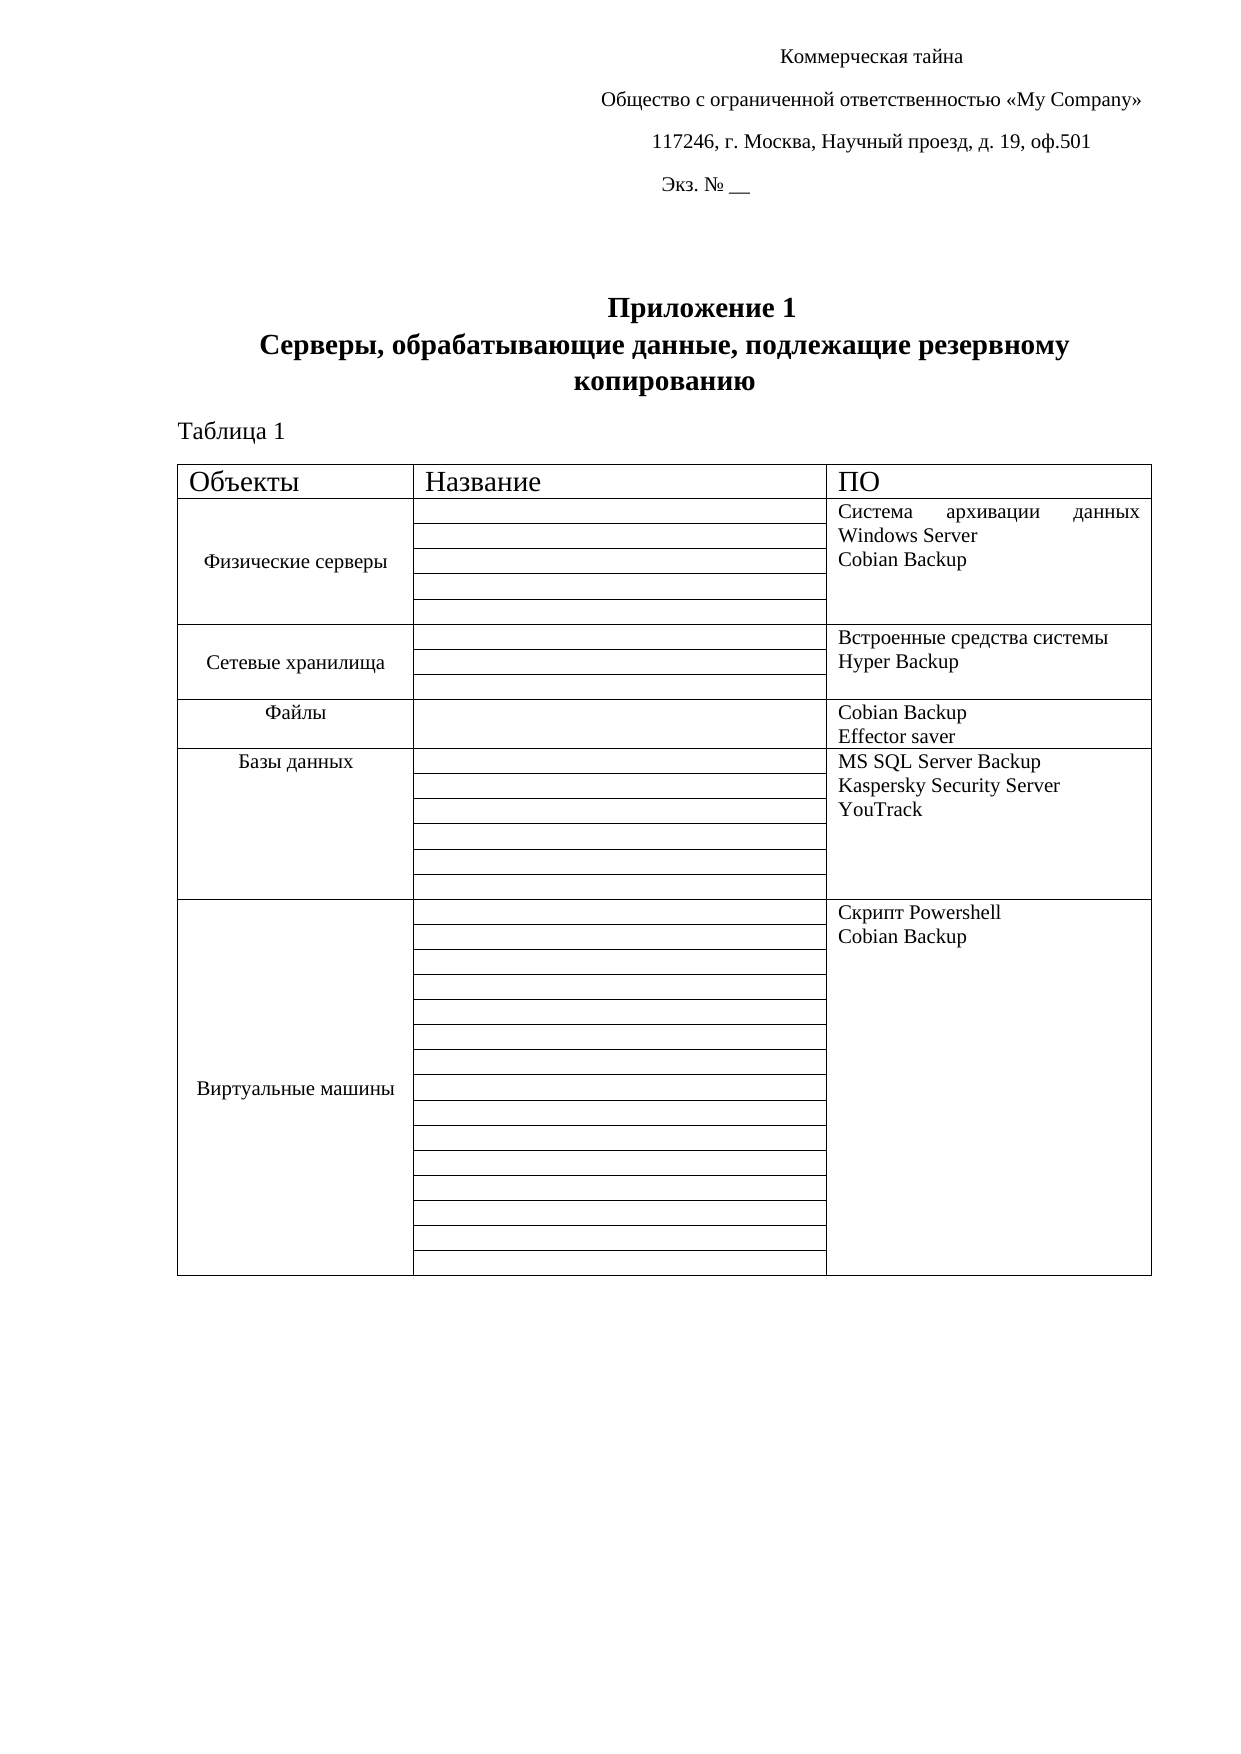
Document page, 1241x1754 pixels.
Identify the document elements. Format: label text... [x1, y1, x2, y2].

table_cell [414, 1000, 826, 1024]
table_cell [414, 650, 826, 674]
table_cell [414, 675, 826, 699]
table_cell [414, 749, 826, 773]
table_cell [414, 1201, 826, 1225]
text Таблица 1 [177, 416, 1152, 444]
table_cell [414, 975, 826, 999]
text Коммерческая тайна [588, 44, 1155, 68]
table_cell Физические серверы [178, 499, 413, 623]
table_cell [414, 1126, 826, 1150]
table_header ПО [827, 465, 1151, 498]
table_cell [414, 1251, 826, 1275]
table_cell [414, 799, 826, 823]
subtitle Приложение 1 [252, 291, 1152, 324]
table_cell [414, 850, 826, 873]
table_cell [414, 1101, 826, 1124]
table_cell [414, 1176, 826, 1200]
table_cell [414, 1075, 826, 1099]
table_cell [414, 1050, 826, 1074]
text 117246, г. Москва, Научный проезд, д. 19, оф.501 [588, 129, 1155, 153]
table_cell [414, 1025, 826, 1049]
table_cell [414, 700, 826, 748]
table_cell [414, 524, 826, 548]
table_cell Базы данных [178, 749, 413, 899]
text Серверы, обрабатывающие данные, подлежащие резервному копированию [177, 327, 1152, 396]
table_cell [414, 625, 826, 649]
table_cell Встроенные средства системы Hyper Backup [827, 625, 1151, 699]
table_cell [414, 499, 826, 523]
table_cell [414, 1226, 826, 1250]
table_cell Система архивации данных Windows Server Cobian Backup [827, 499, 1151, 623]
table_cell [414, 574, 826, 598]
table_cell [414, 549, 826, 573]
table_cell Файлы [178, 700, 413, 748]
table_cell MS SQL Server Backup Kaspersky Security Server YouTrack [827, 749, 1151, 899]
table_cell [414, 950, 826, 974]
table_cell Виртуальные машины [178, 900, 413, 1275]
text Экз. № __ [588, 172, 1155, 196]
table_cell [414, 900, 826, 924]
table_cell [414, 600, 826, 623]
table_cell [414, 875, 826, 899]
table_header Объекты [178, 465, 413, 498]
table_cell [414, 925, 826, 949]
table_cell [414, 1151, 826, 1175]
table_cell [414, 824, 826, 848]
text Общество с ограниченной ответственностью «My Company» [588, 86, 1155, 111]
table_cell [414, 774, 826, 798]
table_cell Сетевые хранилища [178, 625, 413, 699]
table_header Название [414, 465, 826, 498]
table_cell Cobian Backup Effector saver [827, 700, 1151, 748]
table_cell Скрипт Powershell Cobian Backup [827, 900, 1151, 1275]
